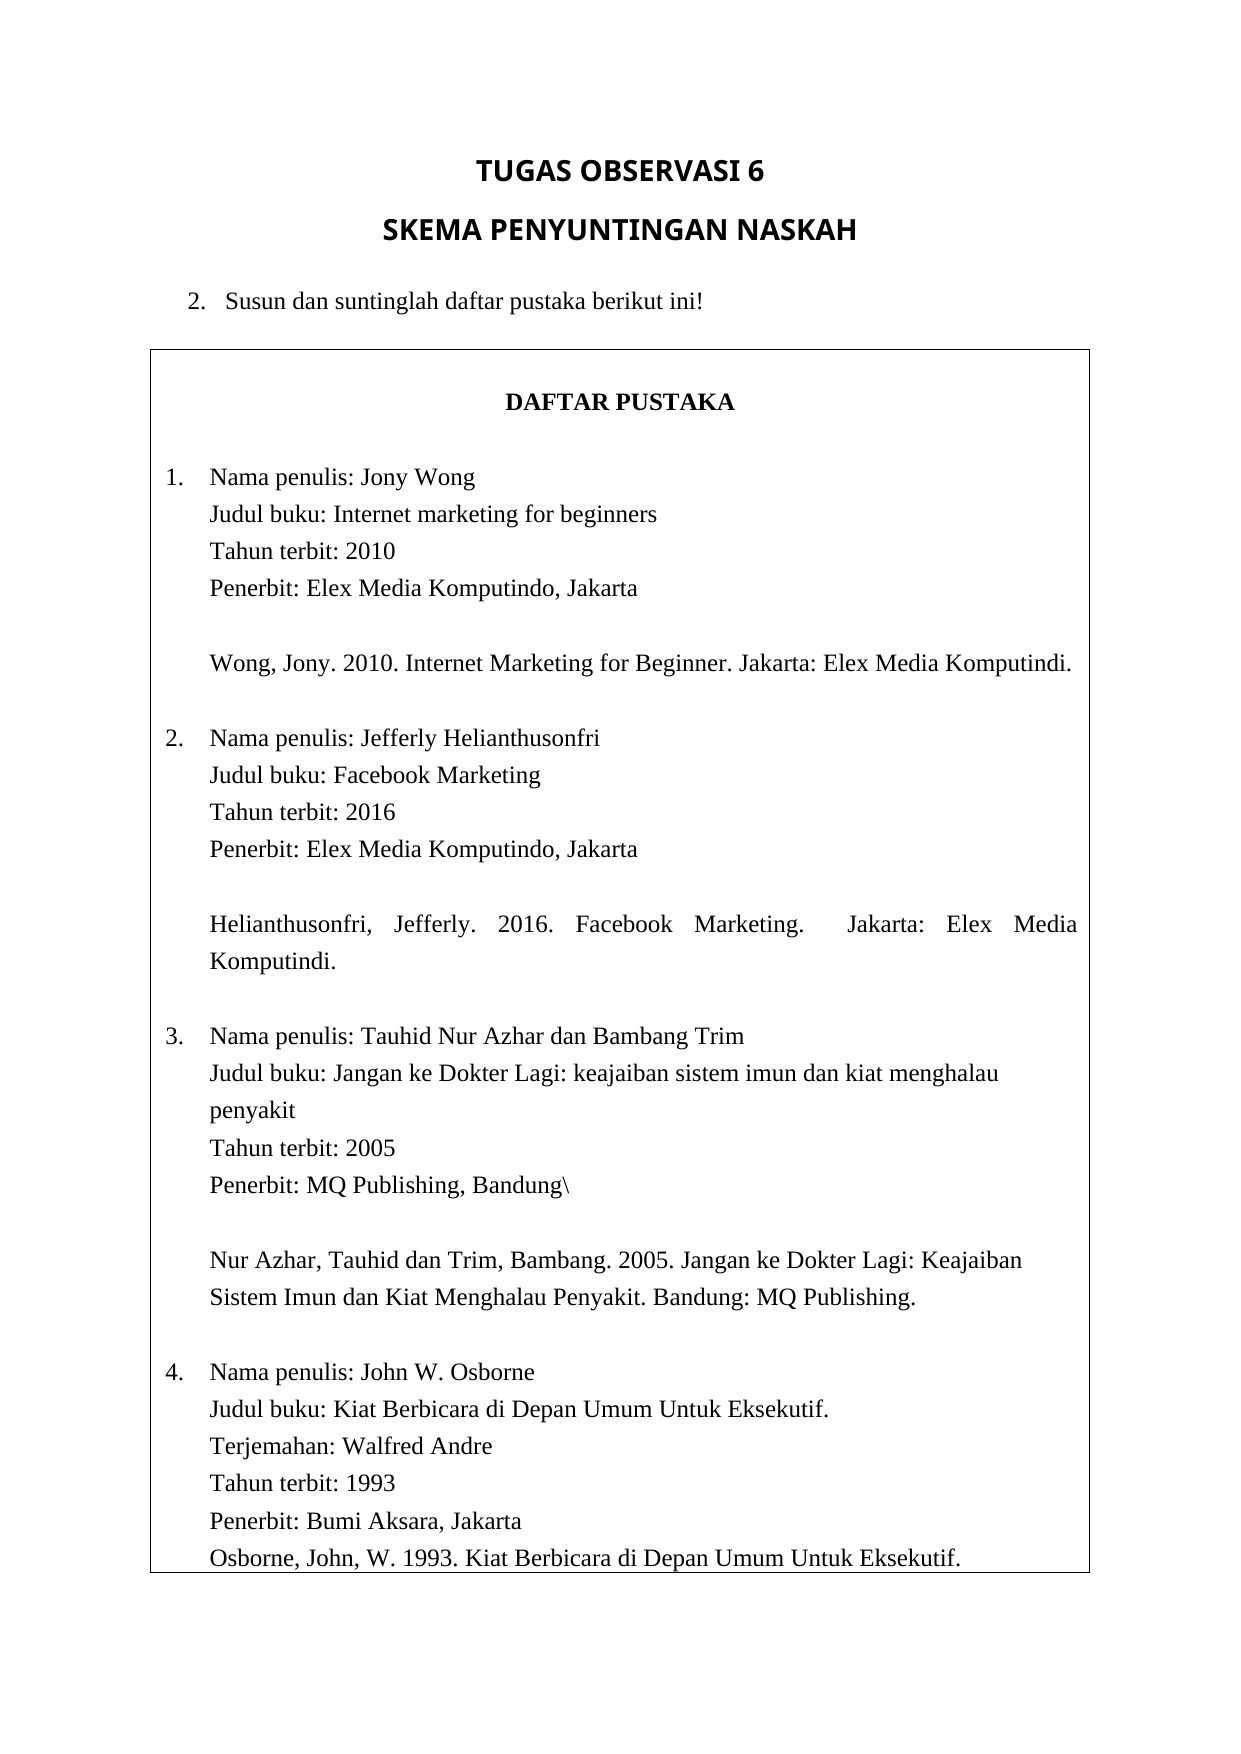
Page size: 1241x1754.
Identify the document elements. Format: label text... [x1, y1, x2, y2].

text SKEMA PENYUNTINGAN NASKAH [150, 209, 1090, 249]
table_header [151, 350, 1089, 1572]
text TUGAS OBSERVASI 6 [150, 150, 1090, 190]
list Susun dan suntinglah daftar pustaka berikut ini! [187, 286, 1090, 315]
